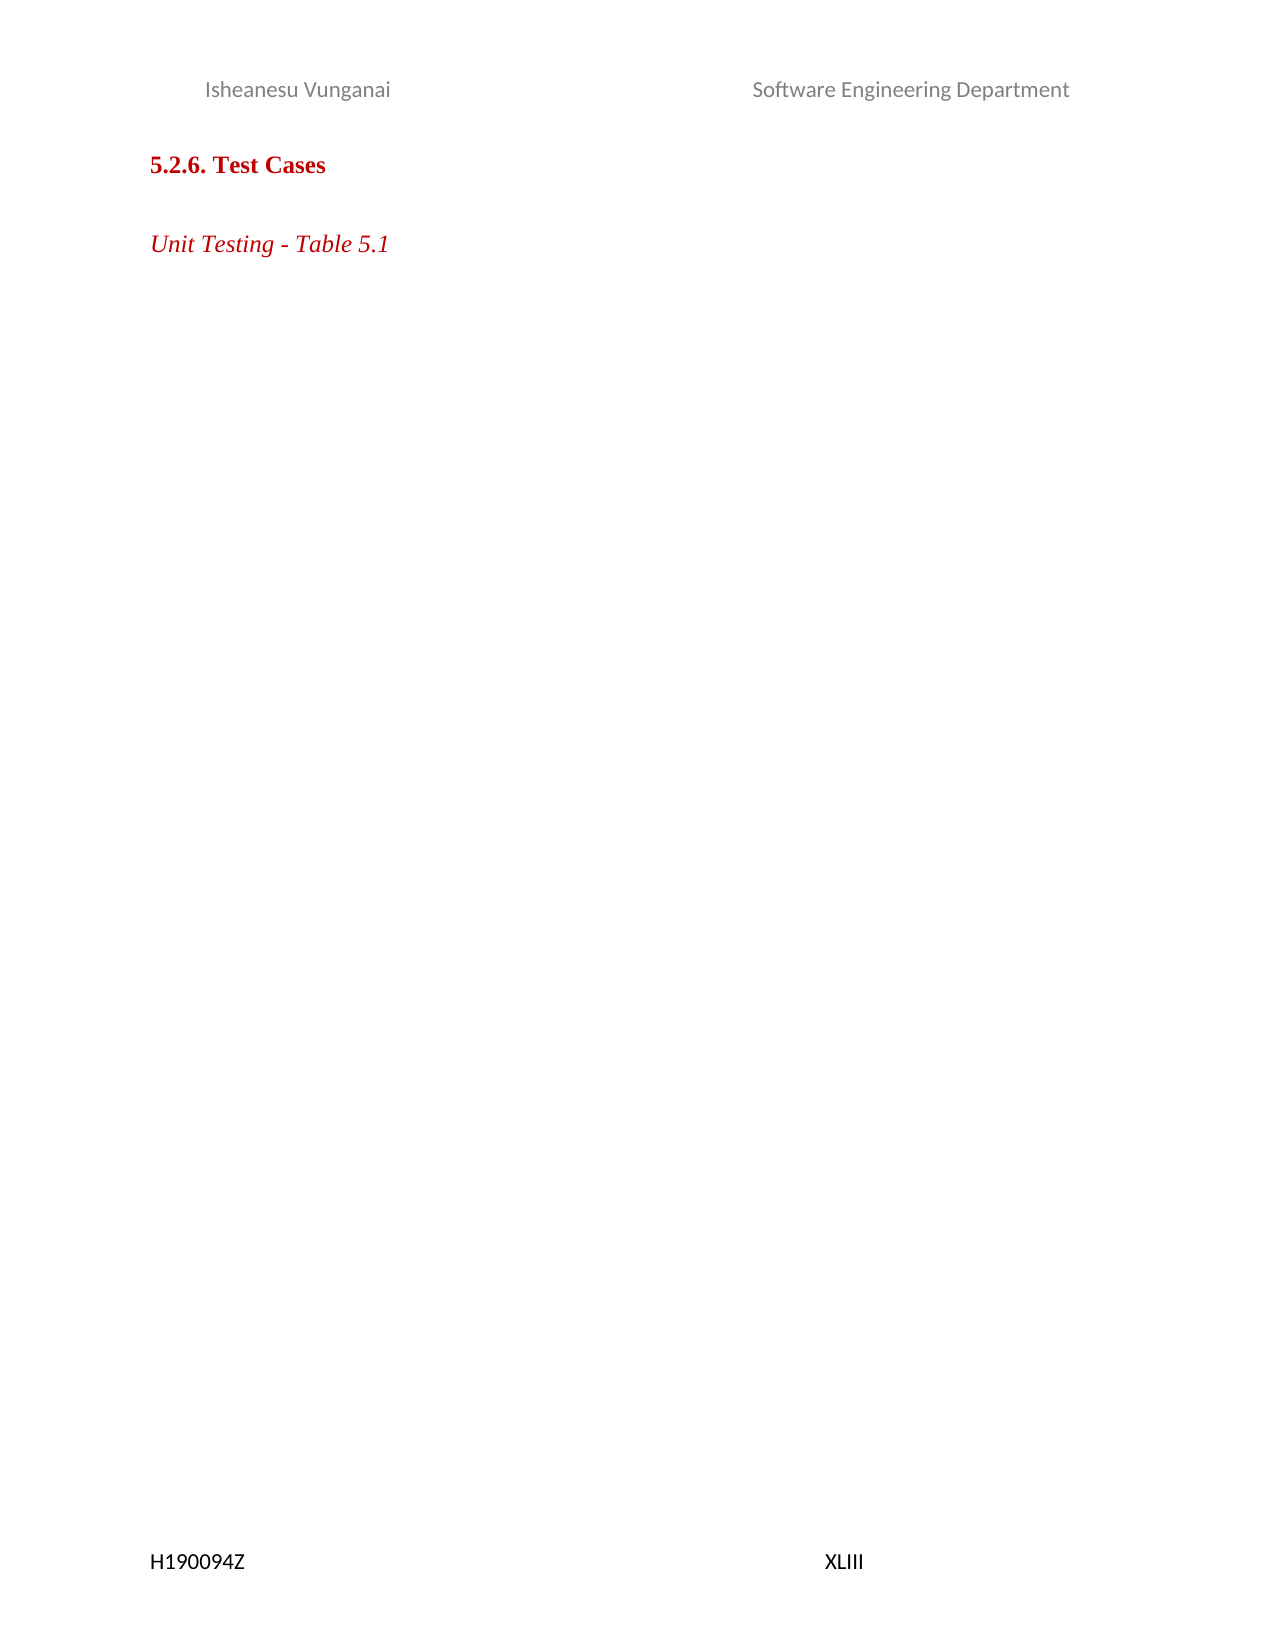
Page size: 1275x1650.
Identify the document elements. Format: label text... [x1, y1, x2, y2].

subtitle 5.2.6. Test Cases [150, 150, 1125, 179]
subtitle Unit Testing - Table 5.1 [150, 229, 1125, 258]
